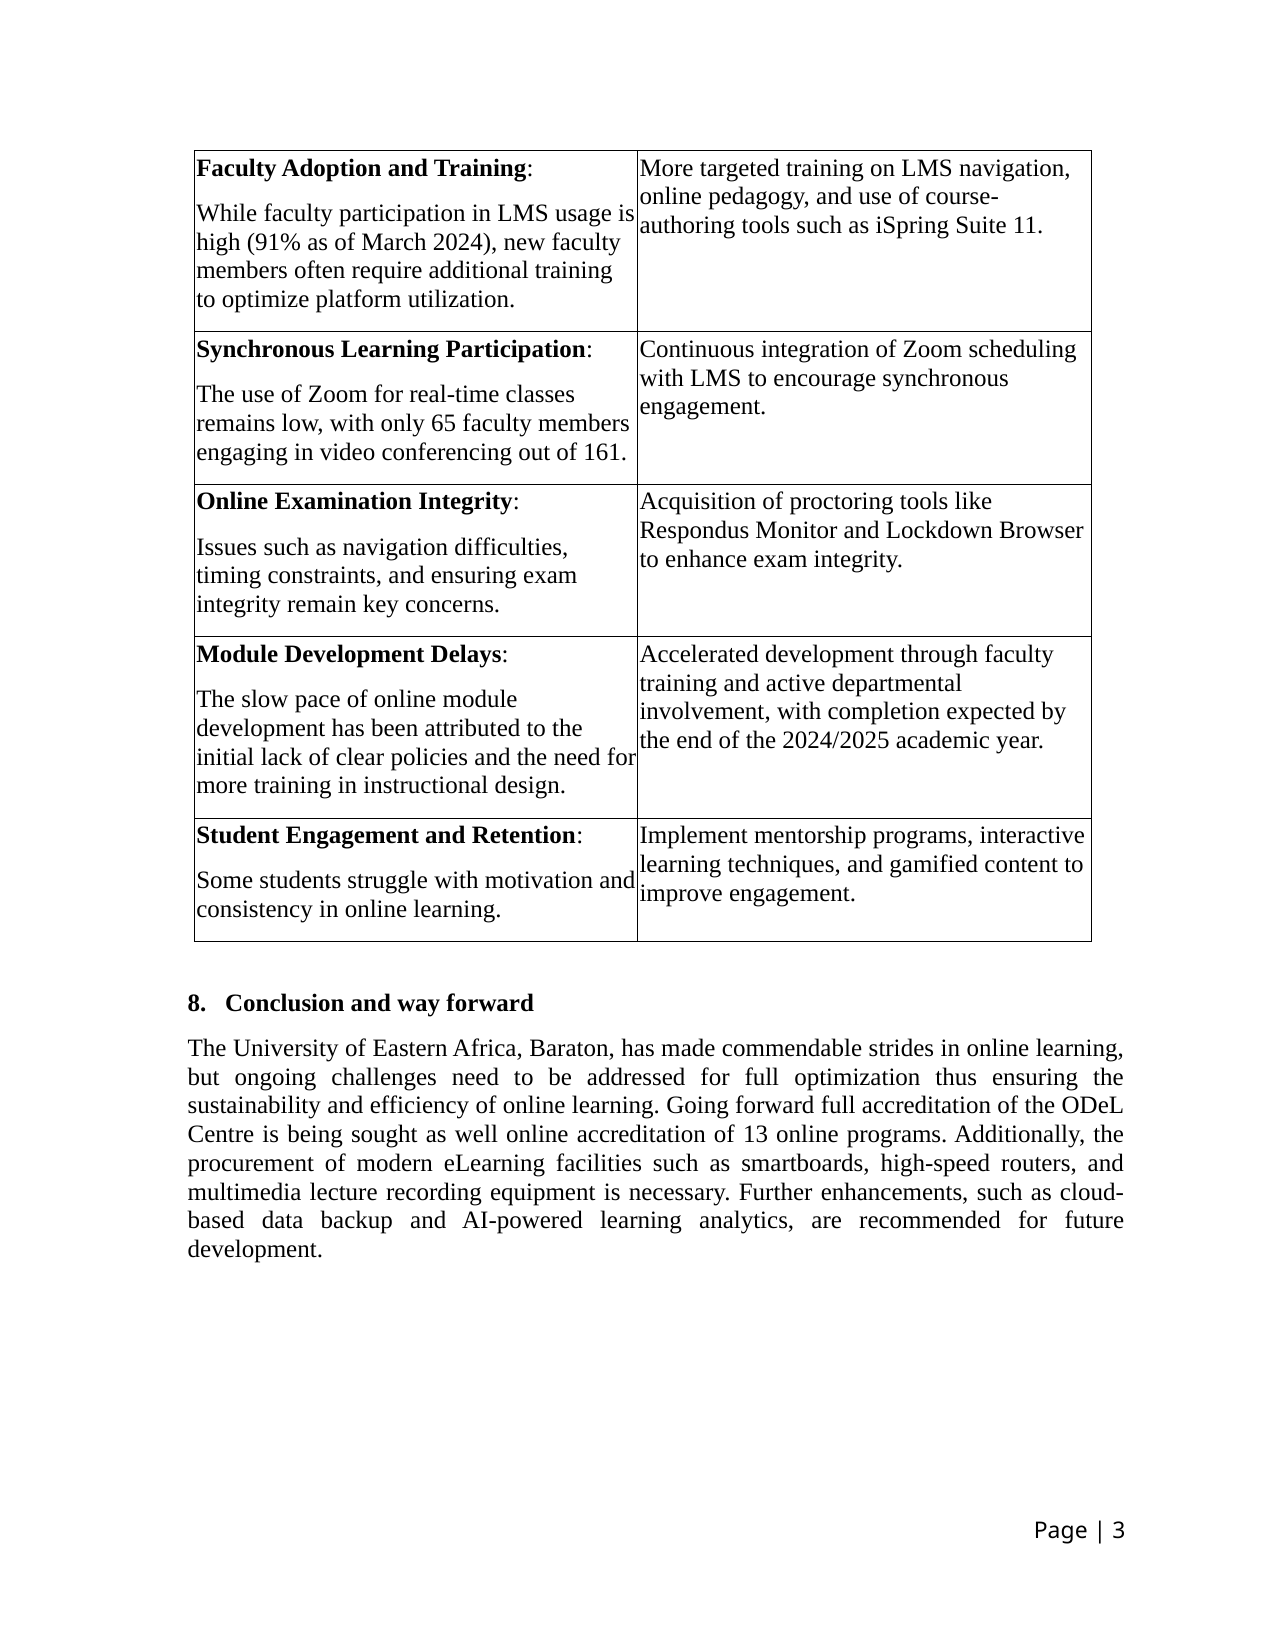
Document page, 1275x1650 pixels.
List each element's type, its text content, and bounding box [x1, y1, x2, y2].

text The University of Eastern Africa, Baraton, has made commendable strides in online learning, but ongoing challenges need to be addressed for full optimization thus ensuring the sustainability and efficiency of online learning. Going forward full accreditation of the ODeL Centre is being sought as well online accreditation of 13 online programs. Additionally, the procurement of modern eLearning facilities such as smartboards, high-speed routers, and multimedia lecture recording equipment is necessary. Further enhancements, such as cloud-based data backup and AI-powered learning analytics, are recommended for future development. [187, 1033, 1125, 1263]
table_cell Online Examination Integrity: Issues such as navigation difficulties, timing constraints, and ensuring exam integrity remain key concerns. [195, 485, 637, 636]
list Conclusion and way forward [187, 988, 1125, 1016]
table_cell Continuous integration of Zoom scheduling with LMS to encourage synchronous engagement. [638, 332, 1091, 484]
table_cell Accelerated development through faculty training and active departmental involvement, with completion expected by the end of the 2024/2025 academic year. [638, 637, 1091, 817]
table_cell Synchronous Learning Participation: The use of Zoom for real-time classes remains low, with only 65 faculty members engaging in video conferencing out of 161. [195, 332, 637, 484]
table_cell Implement mentorship programs, interactive learning techniques, and gamified content to improve engagement. [638, 819, 1091, 941]
table_cell More targeted training on LMS navigation, online pedagogy, and use of course-authoring tools such as iSpring Suite 11. [638, 151, 1091, 331]
table_cell Acquisition of proctoring tools like Respondus Monitor and Lockdown Browser to enhance exam integrity. [638, 485, 1091, 636]
table_cell Faculty Adoption and Training: While faculty participation in LMS usage is high (91% as of March 2024), new faculty members often require additional training to optimize platform utilization. [195, 151, 637, 331]
table_cell Student Engagement and Retention: Some students struggle with motivation and consistency in online learning. [195, 819, 637, 941]
table_cell Module Development Delays: The slow pace of online module development has been attributed to the initial lack of clear policies and the need for more training in instructional design. [195, 637, 637, 817]
